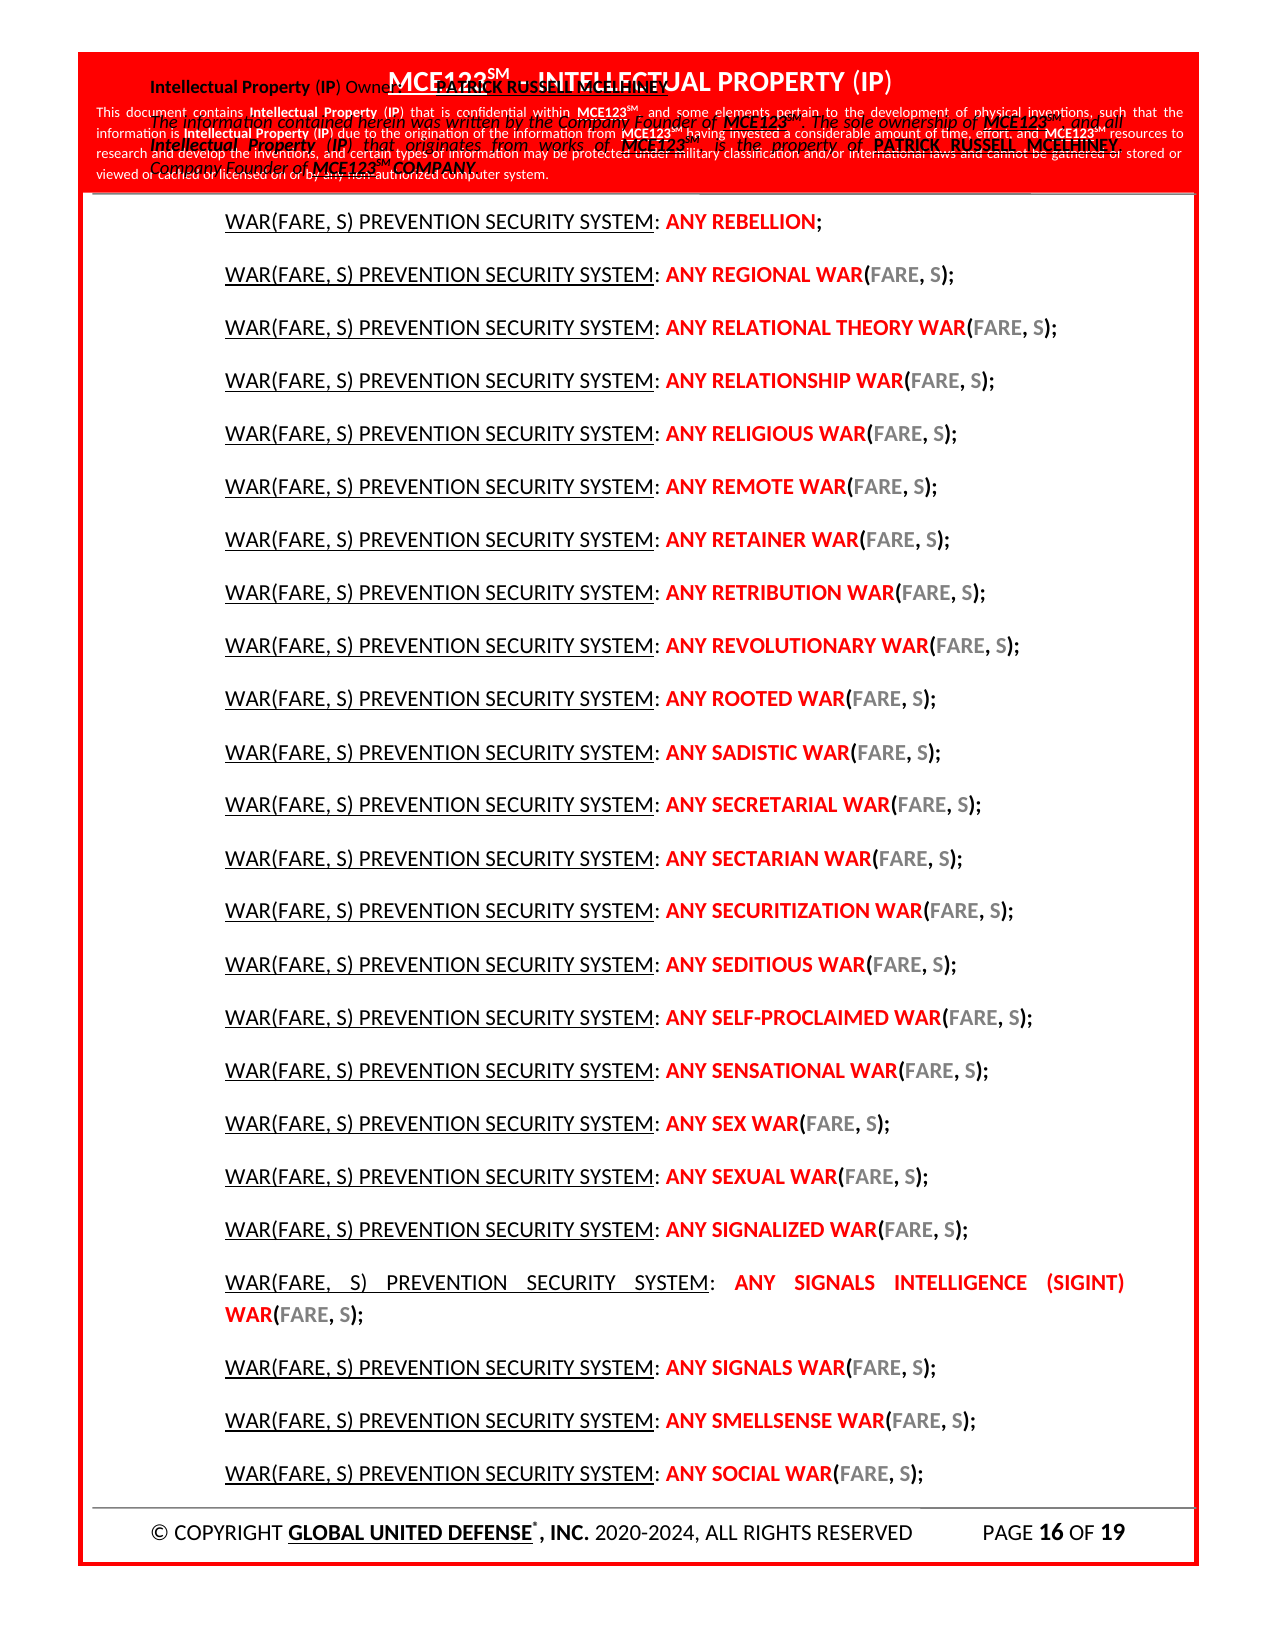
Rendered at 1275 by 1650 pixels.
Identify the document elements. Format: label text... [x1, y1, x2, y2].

text WAR(FARE, S) PREVENTION SECURITY SYSTEM: ANY REGIONAL WAR(FARE, S); [225, 260, 1125, 288]
text WAR(FARE, S) PREVENTION SECURITY SYSTEM: ANY RELATIONSHIP WAR(FARE, S); [225, 366, 1125, 394]
text WAR(FARE, S) PREVENTION SECURITY SYSTEM: ANY REMOTE WAR(FARE, S); [225, 472, 1125, 501]
text WAR(FARE, S) PREVENTION SECURITY SYSTEM: ANY SMELLSENSE WAR(FARE, S); [225, 1406, 1125, 1434]
text WAR(FARE, S) PREVENTION SECURITY SYSTEM: ANY SEX WAR(FARE, S); [225, 1109, 1125, 1137]
text WAR(FARE, S) PREVENTION SECURITY SYSTEM: ANY SENSATIONAL WAR(FARE, S); [225, 1056, 1125, 1084]
text WAR(FARE, S) PREVENTION SECURITY SYSTEM: ANY SOCIAL WAR(FARE, S); [225, 1459, 1125, 1487]
text WAR(FARE, S) PREVENTION SECURITY SYSTEM: ANY ROOTED WAR(FARE, S); [225, 684, 1125, 713]
text WAR(FARE, S) PREVENTION SECURITY SYSTEM: ANY SECURITIZATION WAR(FARE, S); [225, 897, 1125, 925]
text WAR(FARE, S) PREVENTION SECURITY SYSTEM: ANY SIGNALIZED WAR(FARE, S); [225, 1215, 1125, 1243]
text WAR(FARE, S) PREVENTION SECURITY SYSTEM: ANY SIGNALS WAR(FARE, S); [225, 1353, 1125, 1381]
text WAR(FARE, S) PREVENTION SECURITY SYSTEM: ANY RELATIONAL THEORY WAR(FARE, S); [225, 313, 1125, 341]
text WAR(FARE, S) PREVENTION SECURITY SYSTEM: ANY SIGNALS INTELLIGENCE (SIGINT) WAR(FARE, S); [225, 1268, 1125, 1328]
text WAR(FARE, S) PREVENTION SECURITY SYSTEM: ANY SEDITIOUS WAR(FARE, S); [225, 950, 1125, 978]
text WAR(FARE, S) PREVENTION SECURITY SYSTEM: ANY REVOLUTIONARY WAR(FARE, S); [225, 632, 1125, 659]
text WAR(FARE, S) PREVENTION SECURITY SYSTEM: ANY SECTARIAN WAR(FARE, S); [225, 844, 1125, 872]
text WAR(FARE, S) PREVENTION SECURITY SYSTEM: ANY SELF-PROCLAIMED WAR(FARE, S); [225, 1003, 1125, 1031]
text WAR(FARE, S) PREVENTION SECURITY SYSTEM: ANY RETRIBUTION WAR(FARE, S); [225, 578, 1125, 607]
text WAR(FARE, S) PREVENTION SECURITY SYSTEM: ANY SADISTIC WAR(FARE, S); [225, 738, 1125, 766]
text WAR(FARE, S) PREVENTION SECURITY SYSTEM: ANY SEXUAL WAR(FARE, S); [225, 1162, 1125, 1190]
text WAR(FARE, S) PREVENTION SECURITY SYSTEM: ANY REBELLION; [225, 207, 1125, 235]
text WAR(FARE, S) PREVENTION SECURITY SYSTEM: ANY RETAINER WAR(FARE, S); [225, 526, 1125, 553]
text WAR(FARE, S) PREVENTION SECURITY SYSTEM: ANY SECRETARIAL WAR(FARE, S); [225, 791, 1125, 819]
text WAR(FARE, S) PREVENTION SECURITY SYSTEM: ANY RELIGIOUS WAR(FARE, S); [225, 419, 1125, 447]
